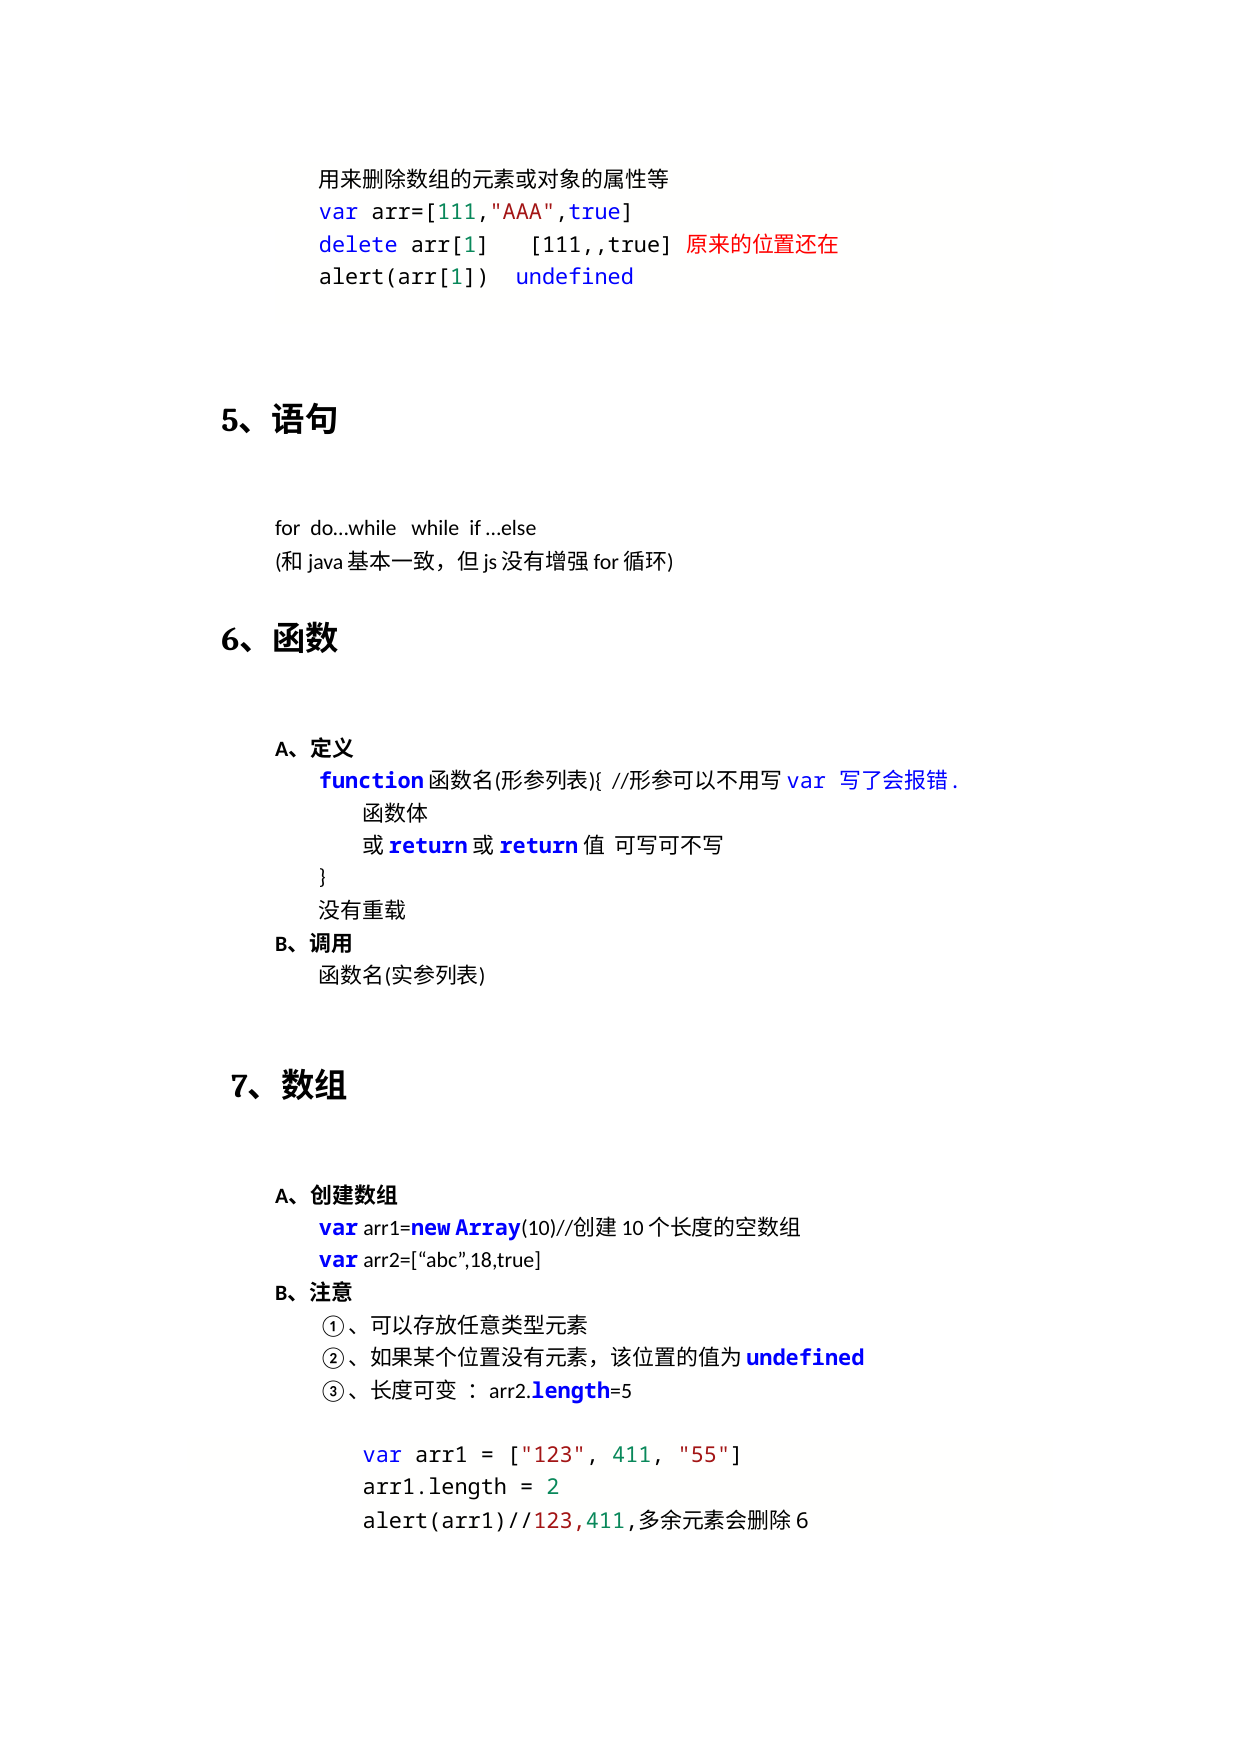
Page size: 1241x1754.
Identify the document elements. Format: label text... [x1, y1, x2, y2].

text var arr1 = ["123", 411, "55"] [187, 1437, 1053, 1470]
text alert(arr[1]) undefined [275, 259, 1053, 292]
text ②、如果某个位置没有元素，该位置的值为undefined [187, 1340, 1053, 1372]
text ③、长度可变 ：arr2.length=5 [187, 1372, 1053, 1405]
text 函数体 [187, 796, 1053, 828]
text alert(arr1)//123,411,多余元素会删除6 [362, 1502, 1053, 1535]
text arr1.length = 2 [362, 1470, 1053, 1502]
text B、注意 [187, 1275, 1053, 1307]
text var arr2=[“abc”,18,true] [187, 1242, 1053, 1275]
subtitle 6、函数 [187, 603, 1053, 668]
text ①、可以存放任意类型元素 [187, 1307, 1053, 1340]
text for do…while while if …else [187, 511, 1053, 544]
text 用来删除数组的元素或对象的属性等 [187, 162, 1053, 194]
text 或return 或 return 值 可写可不写 [187, 828, 1053, 861]
text function 函数名(形参列表){ //形参可以不用写var 写了会报错. [187, 763, 1053, 796]
text 函数名(实参列表) [187, 958, 1053, 991]
subtitle 7、数组 [187, 1050, 1053, 1115]
text A、定义 [187, 731, 1053, 763]
subtitle 5、语句 [187, 384, 1053, 449]
text B、调用 [187, 926, 1053, 958]
text (和java基本一致，但js没有增强for循环) [231, 544, 1053, 576]
text delete arr[1] [111,,true] 原来的位置还在 [275, 227, 1053, 259]
text var arr=[111,"AAA",true] [187, 194, 1053, 227]
text A、创建数组 [187, 1177, 1053, 1210]
text } [187, 861, 1053, 893]
text 没有重载 [187, 893, 1053, 926]
text var arr1=new Array(10)//创建10个长度的空数组 [187, 1210, 1053, 1242]
